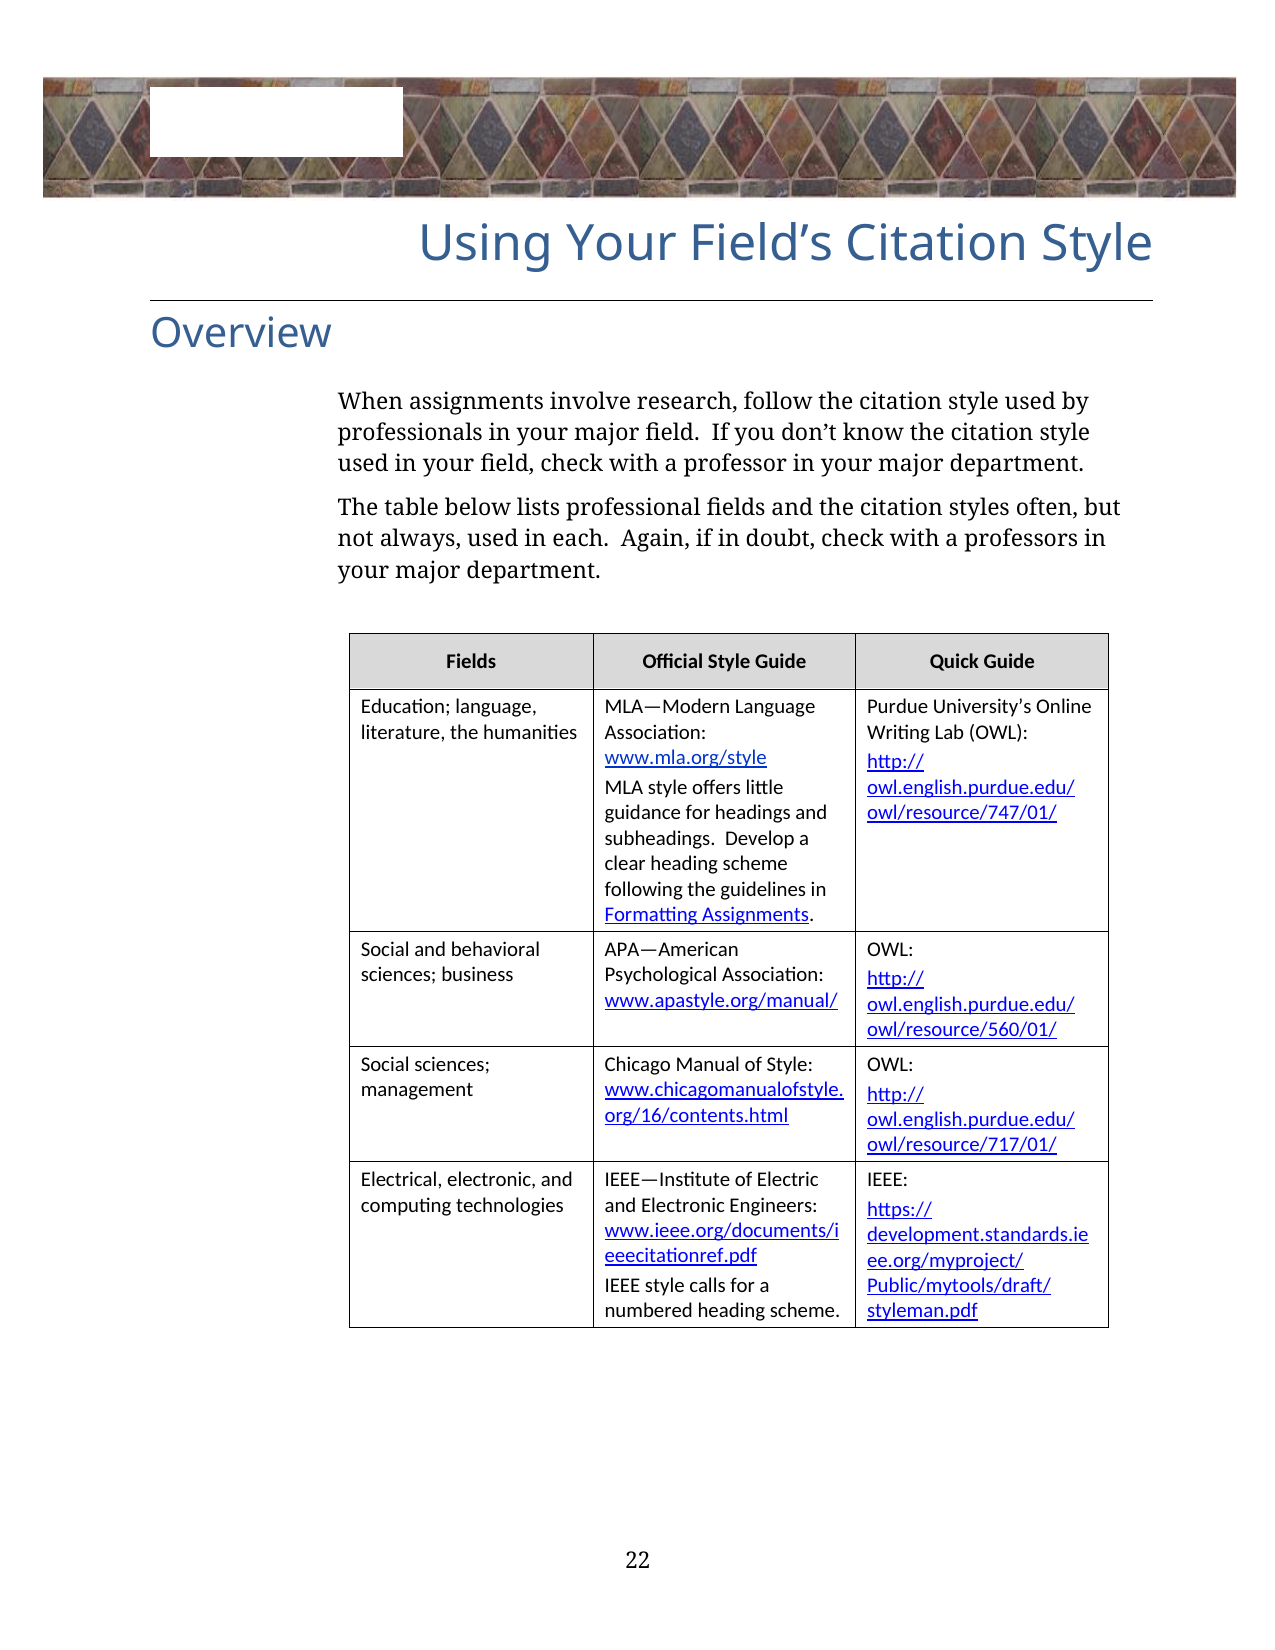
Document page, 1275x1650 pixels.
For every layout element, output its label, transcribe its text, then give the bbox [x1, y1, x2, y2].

table_cell IEEE: https://development.standards.ieee.org/myproject/Public/mytools/draft/styleman.pdf [856, 1162, 1108, 1327]
table_cell Electrical, electronic, and computing technologies [350, 1162, 593, 1327]
text When assignments involve research, follow the citation style used by professionals in your major field. If you don’t know the citation style used in your field, check with a professor in your major department. [337, 385, 1125, 478]
table_cell Chicago Manual of Style: www.chicagomanualofstyle.org/16/contents.html [594, 1047, 855, 1161]
subtitle Overview [150, 301, 1153, 360]
table_cell Purdue University’s Online Writing Lab (OWL): http://owl.english.purdue.edu/owl/resource/747/01/ [856, 690, 1108, 931]
text The table below lists professional fields and the citation styles often, but not always, used in each. Again, if in doubt, check with a professors in your major department. [337, 491, 1125, 585]
table_cell Education; language, literature, the humanities [350, 690, 593, 931]
picture [43, 76, 1237, 201]
table_cell OWL: http://owl.english.purdue.edu/owl/resource/717/01/ [856, 1047, 1108, 1161]
table_header Fields [350, 634, 593, 688]
table_header Quick Guide [856, 634, 1108, 688]
table_cell OWL: http://owl.english.purdue.edu/owl/resource/560/01/ [856, 932, 1108, 1046]
text Using Your Field’s Citation Style [337, 207, 1153, 275]
table_cell Social and behavioral sciences; business [350, 932, 593, 1046]
table_header Official Style Guide [594, 634, 855, 688]
table_cell IEEE—Institute of Electric and Electronic Engineers: www.ieee.org/documents/ieeecitationref.pdf IEEE style calls for a numbered heading scheme. [594, 1162, 855, 1327]
table_cell Social sciences; management [350, 1047, 593, 1161]
table_cell APA—American Psychological Association: www.apastyle.org/manual/ [594, 932, 855, 1046]
table_cell MLA—Modern Language Association: www.mla.org/style MLA style offers little guidance for headings and subheadings. Develop a clear heading scheme following the guidelines in Formatting Assignments. [594, 690, 855, 931]
